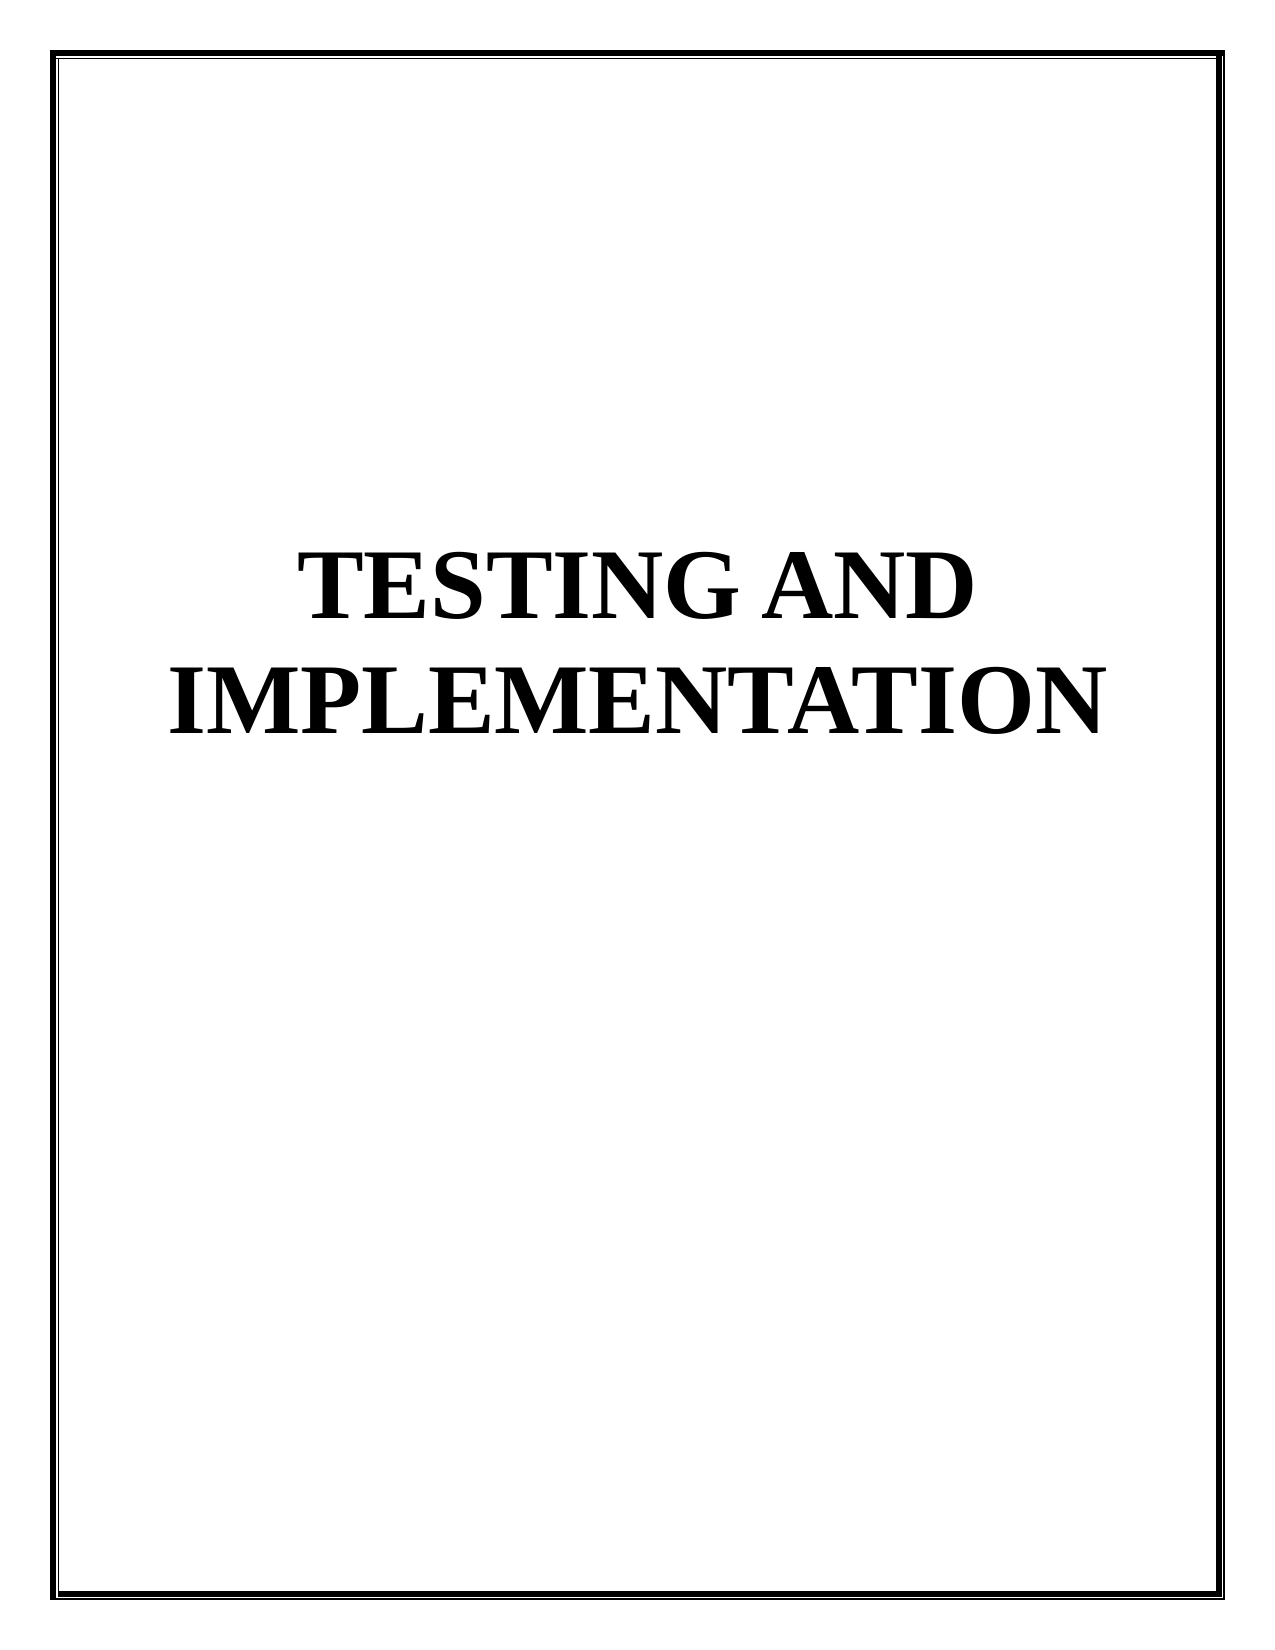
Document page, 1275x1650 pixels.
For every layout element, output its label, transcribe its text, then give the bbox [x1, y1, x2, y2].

subtitle TESTING AND IMPLEMENTATION [150, 525, 1125, 755]
